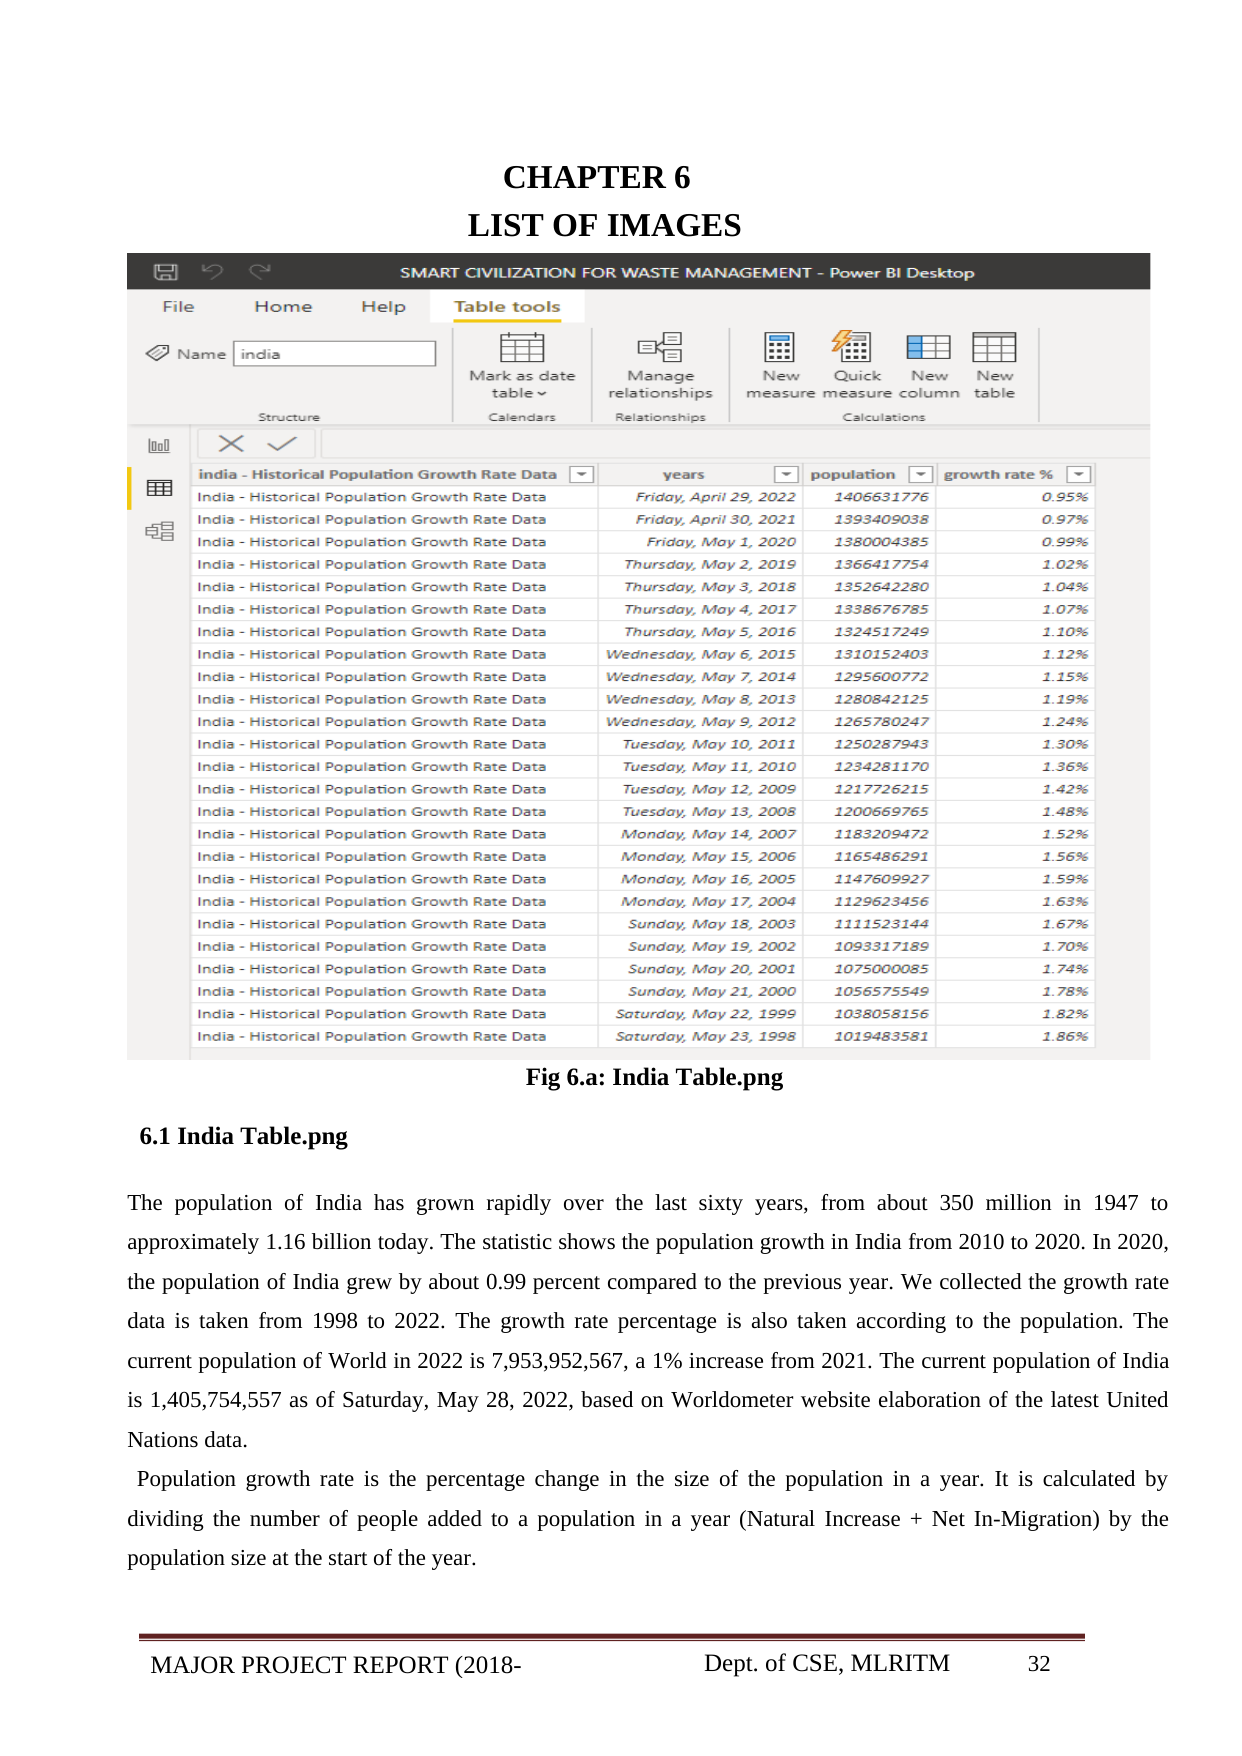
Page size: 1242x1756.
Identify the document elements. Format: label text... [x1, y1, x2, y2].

text Population growth rate is the percentage change in the size of the population in a year. It is calculated by dividing the number of people added to a population in a year (Natural Increase + Net In-Migration) by the population size at the start of the year. [127, 1465, 1171, 1571]
text The population of India has grown rapidly over the last sixty years, from about 350 million in 1947 to approximately 1.16 billion today. The statistic shows the population growth in India from 2010 to 2020. In 2020, the population of India grew by about 0.99 percent compared to the previous year. We collected the growth rate data is taken from 1998 to 2022. The growth rate percentage is also taken according to the population. The current population of World in 2022 is 7,953,952,567, a 1% increase from 2021. The current population of India is 1,405,754,557 as of Saturday, May 28, 2022, based on Worldometer website elaboration of the latest United Nations data. [127, 1189, 1171, 1452]
subtitle Fig 6.a: India Table.png [526, 1062, 1171, 1090]
subtitle CHAPTER 6 LIST OF IMAGES [468, 157, 744, 243]
picture [127, 253, 1151, 1060]
list India Table.png [139, 1121, 1171, 1149]
